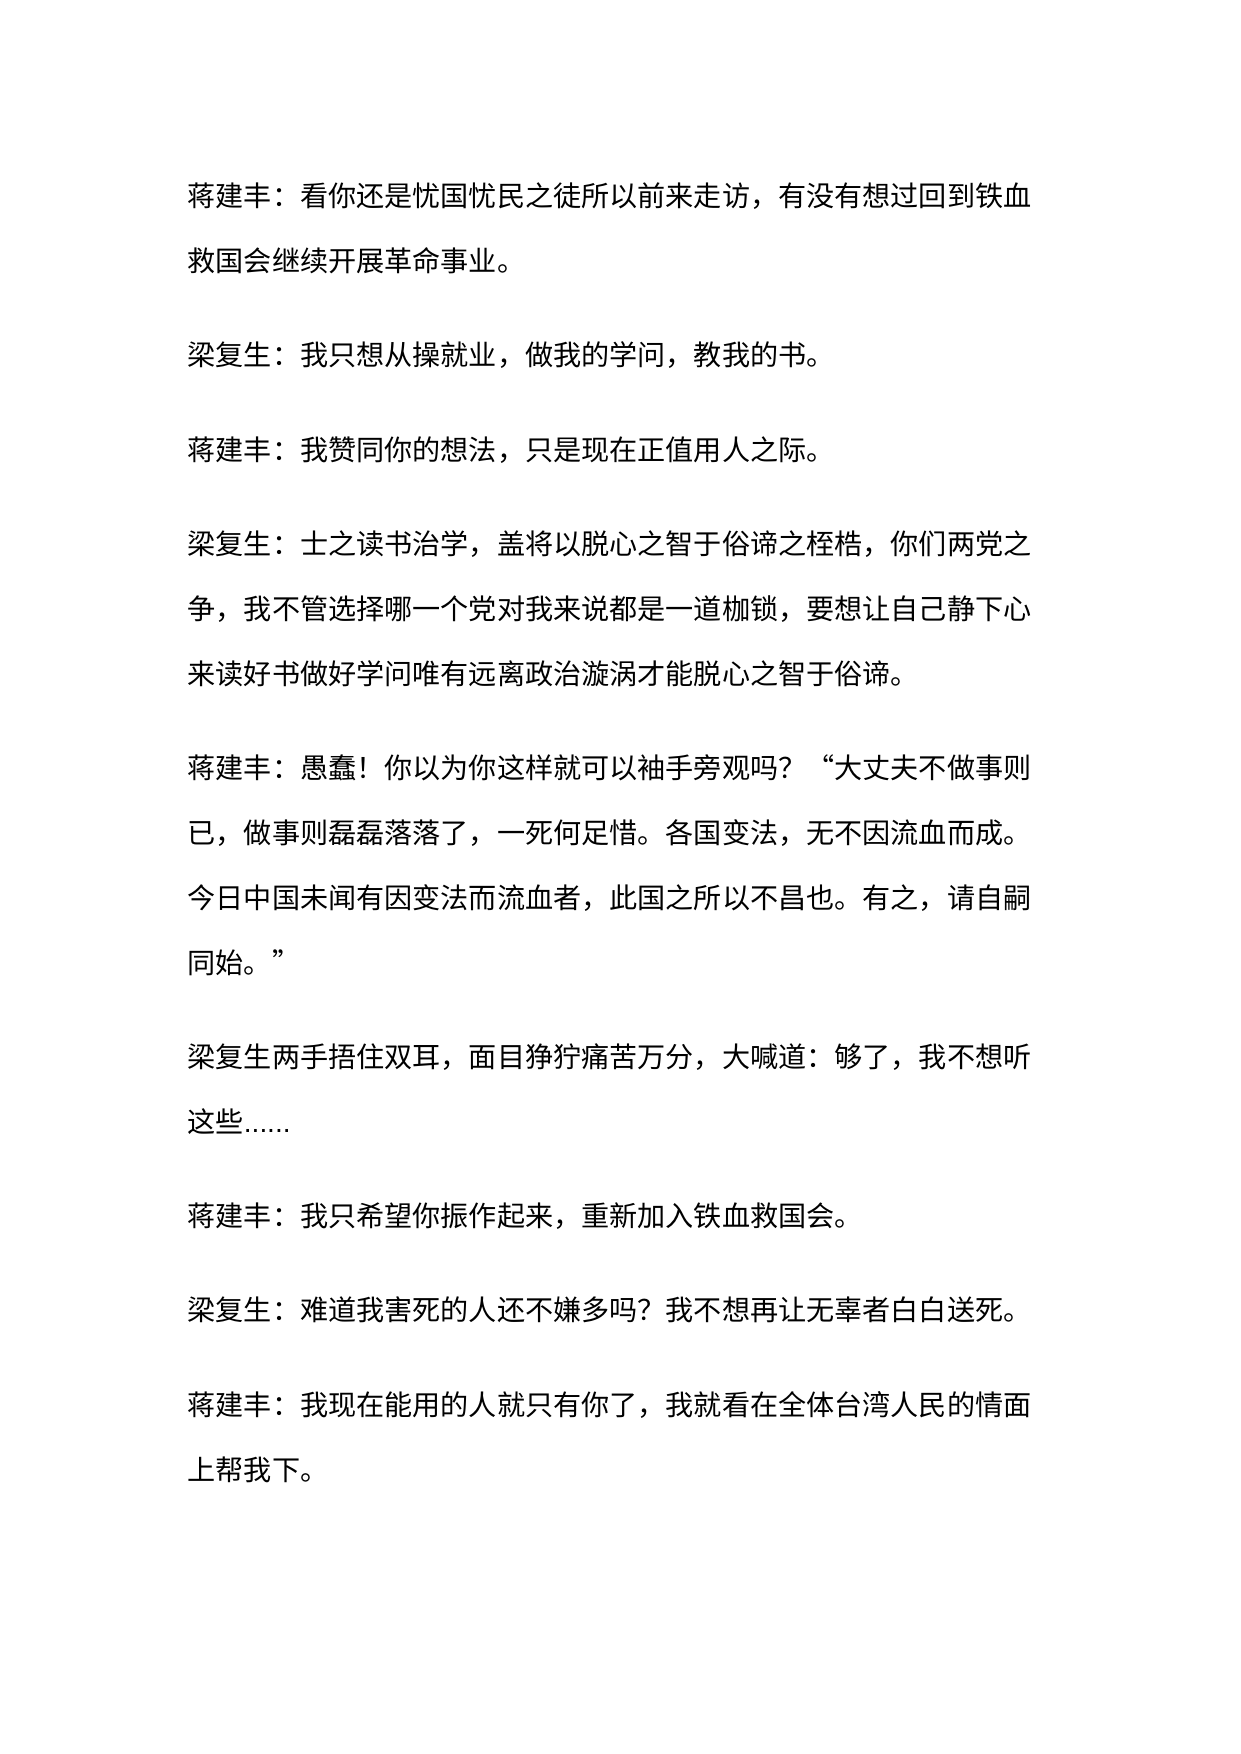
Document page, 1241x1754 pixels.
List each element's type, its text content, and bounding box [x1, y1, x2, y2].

text 梁复生：难道我害死的人还不嫌多吗？我不想再让无辜者白白送死。 [187, 1276, 1053, 1341]
text 蒋建丰：愚蠢！你以为你这样就可以袖手旁观吗？“大丈夫不做事则已，做事则磊磊落落了，一死何足惜。各国变法，无不因流血而成。今日中国未闻有因变法而流血者，此国之所以不昌也。有之，请自嗣同始。” [187, 734, 1053, 994]
text 蒋建丰：我赞同你的想法，只是现在正值用人之际。 [187, 415, 1053, 480]
text 梁复生：我只想从操就业，做我的学问，教我的书。 [187, 321, 1053, 386]
text 蒋建丰：看你还是忧国忧民之徒所以前来走访，有没有想过回到铁血救国会继续开展革命事业。 [187, 162, 1053, 292]
text 蒋建丰：我只希望你振作起来，重新加入铁血救国会。 [187, 1182, 1053, 1247]
text 蒋建丰：我现在能用的人就只有你了，我就看在全体台湾人民的情面上帮我下。 [187, 1370, 1053, 1500]
text 梁复生：士之读书治学，盖将以脱心之智于俗谛之桎梏，你们两党之争，我不管选择哪一个党对我来说都是一道枷锁，要想让自己静下心来读好书做好学问唯有远离政治漩涡才能脱心之智于俗谛。 [187, 509, 1053, 704]
text 梁复生两手捂住双耳，面目狰狞痛苦万分，大喊道：够了，我不想听这些...... [187, 1023, 1053, 1153]
